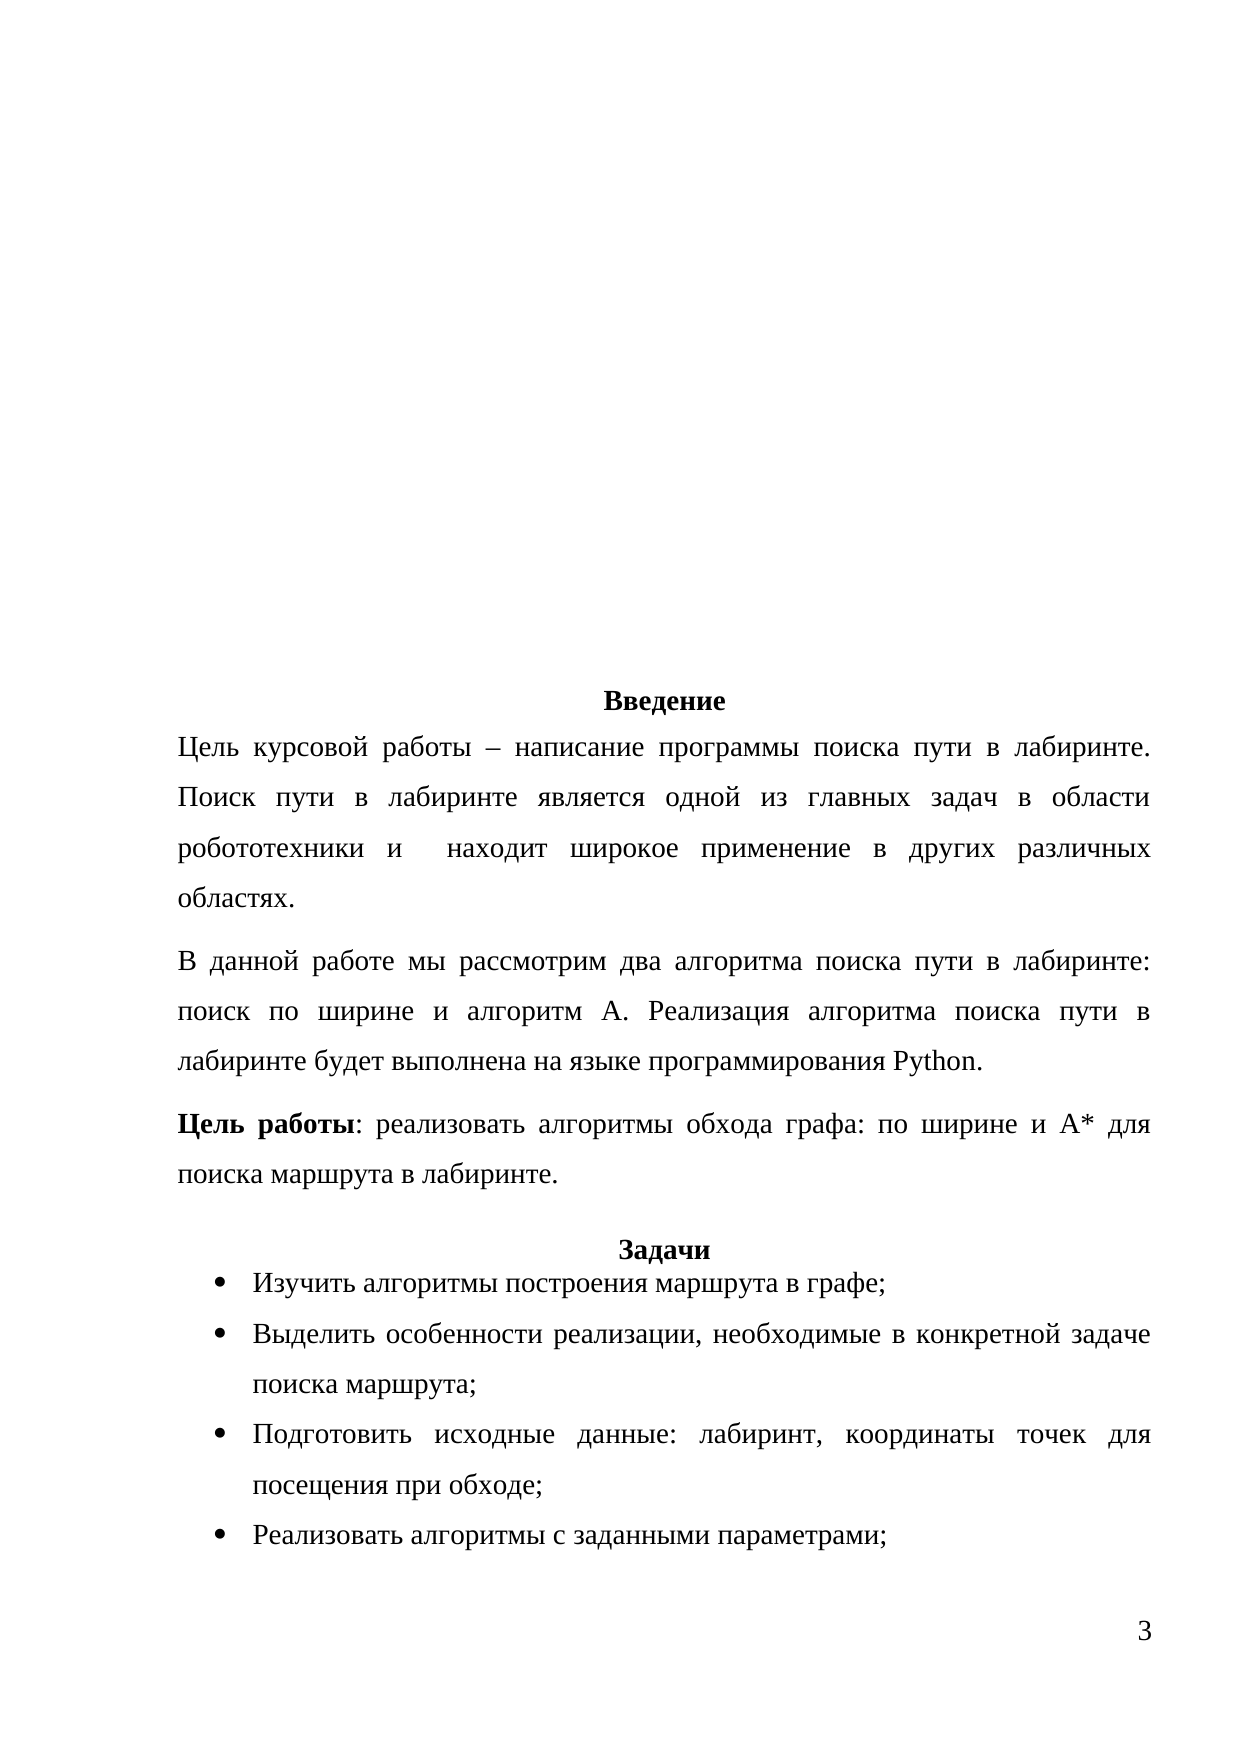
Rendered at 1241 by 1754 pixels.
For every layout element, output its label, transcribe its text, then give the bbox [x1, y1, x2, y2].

list Выделить особенности реализации, необходимые в конкретной задаче поиска маршрута; [215, 1316, 1152, 1400]
text Цель курсовой работы – написание программы поиска пути в лабиринте. Поиск пути в лабиринте является одной из главных задач в области робототехники и находит широкое применение в других различных областях. [177, 729, 1152, 914]
text Цель работы: реализовать алгоритмы обхода графа: по ширине и А* для поиска маршрута в лабиринте. [177, 1106, 1152, 1190]
list Изучить алгоритмы построения маршрута в графе; [215, 1266, 1152, 1299]
subtitle Введение [177, 683, 1152, 717]
subtitle Задачи [177, 1232, 1152, 1266]
list Подготовить исходные данные: лабиринт, координаты точек для посещения при обходе; [215, 1417, 1152, 1501]
list Реализовать алгоритмы с заданными параметрами; [215, 1517, 1152, 1551]
text В данной работе мы рассмотрим два алгоритма поиска пути в лабиринте: поиск по ширине и алгоритм A. Реализация алгоритма поиска пути в лабиринте будет выполнена на языке программирования Python. [177, 943, 1152, 1077]
